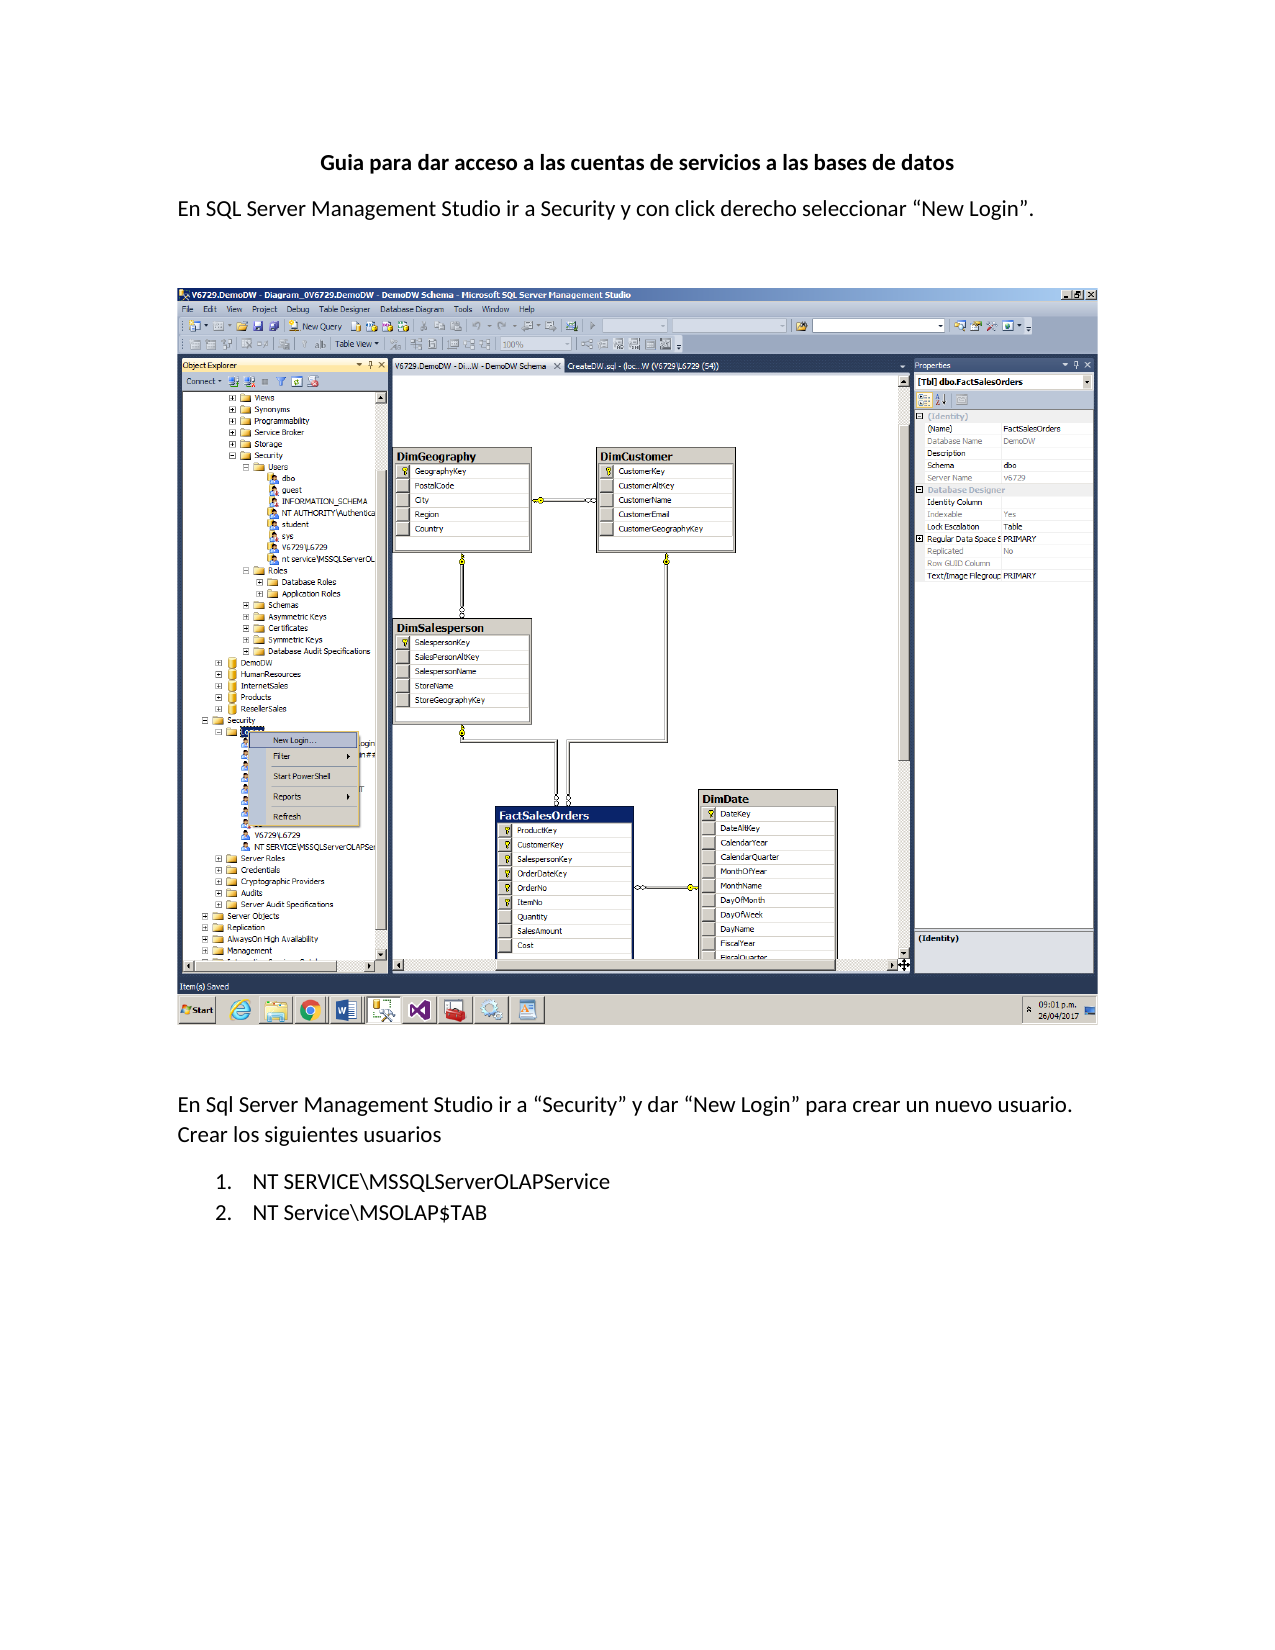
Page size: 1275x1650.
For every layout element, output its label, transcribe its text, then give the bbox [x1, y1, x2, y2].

list NT Service\MSOLAP$TAB [215, 1198, 1098, 1226]
picture [177, 288, 1098, 1025]
text En Sql Server Management Studio ir a “Security” y dar “New Login” para crear un nuevo usuario. Crear los siguientes usuarios [177, 1090, 1098, 1149]
text En SQL Server Management Studio ir a Security y con click derecho seleccionar “New Login”. [177, 194, 1098, 222]
list NT SERVICE\MSSQLServerOLAPService [215, 1167, 1098, 1196]
text Guia para dar acceso a las cuentas de servicios a las bases de datos [177, 148, 1098, 176]
